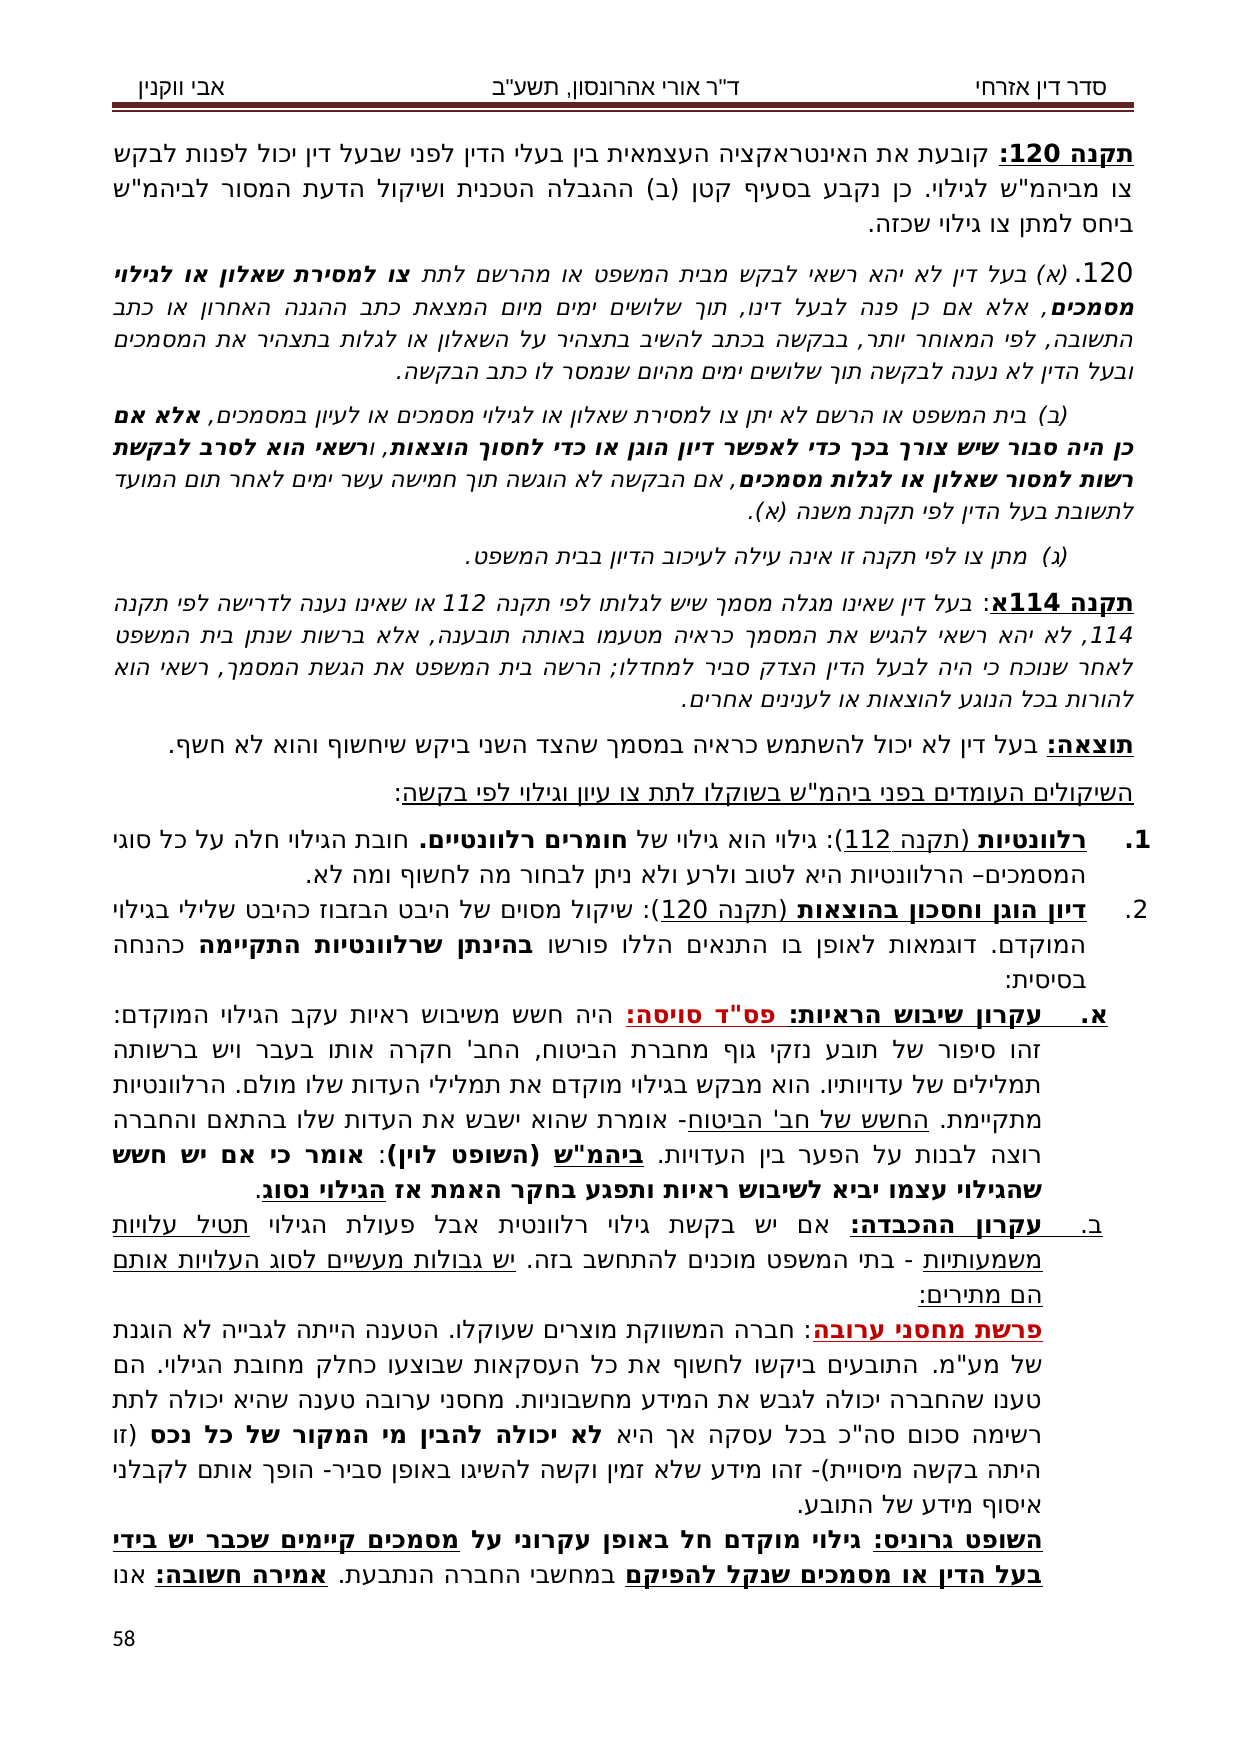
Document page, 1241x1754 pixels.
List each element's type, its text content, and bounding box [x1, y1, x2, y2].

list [112, 1526, 1042, 1590]
text (ב) בית המשפט או הרשם לא יתן צו למסירת שאלון או לגילוי מסמכים או לעיון במסמכים, אלא אם כן היה סבור שיש צורך בכך כדי לאפשר דיון הוגן או כדי לחסוך הוצאות, ורשאי הוא לסרב לבקשת רשות למסור שאלון או לגלות מסמכים, אם הבקשה לא הוגשה תוך חמישה עשר ימים לאחר תום המועד לתשובת בעל הדין לפי תקנת משנה (א). [112, 402, 1134, 525]
text 120. (א) בעל דין לא יהא רשאי לבקש מבית המשפט או מהרשם לתת צו למסירת שאלון או לגילוי מסמכים, אלא אם כן פנה לבעל דינו, תוך שלושים ימים מיום המצאת כתב ההגנה האחרון או כתב התשובה, לפי המאוחר יותר, בבקשה בכתב להשיב בתצהיר על השאלון או לגלות בתצהיר את המסמכים ובעל הדין לא נענה לבקשה תוך שלושים ימים מהיום שנמסר לו כתב הבקשה. [112, 257, 1134, 384]
list עקרון ההכבדה: אם יש בקשת גילוי רלוונטית אבל פעולת הגילוי תטיל עלויות משמעותיות - בתי המשפט מוכנים להתחשב בזה. יש גבולות מעשיים לסוג העלויות אותם הם מתירים: [112, 1211, 1080, 1310]
list עקרון שיבוש הראיות: פס"ד סויסה: היה חשש משיבוש ראיות עקב הגילוי המוקדם: זהו סיפור של תובע נזקי גוף מחברת הביטוח, החב' חקרה אותו בעבר ויש ברשותה תמלילים של עדויותיו. הוא מבקש בגילוי מוקדם את תמלילי העדות שלו מולם. הרלוונטיות מתקיימת. החשש של חב' הביטוח- אומרת שהוא ישבש את העדות שלו בהתאם והחברה רוצה לבנות על הפער בין העדויות. ביהמ"ש (השופט לוין): אומר כי אם יש חשש שהגילוי עצמו יביא לשיבוש ראיות ותפגע בחקר האמת אז הגילוי נסוג. [112, 1001, 1080, 1205]
text תוצאה: בעל דין לא יכול להשתמש כראיה במסמך שהצד השני ביקש שיחשוף והוא לא חשף. [112, 731, 1134, 760]
text (ג) מתן צו לפי תקנה זו אינה עילה לעיכוב הדיון בבית המשפט. [112, 543, 1134, 569]
text תקנה 120: קובעת את האינטראקציה העצמאית בין בעלי הדין לפני שבעל דין יכול לפנות לבקש צו מביהמ"ש לגילוי. כן נקבע בסעיף קטן (ב) ההגבלה הטכנית ושיקול הדעת המסור לביהמ"ש ביחס למתן צו גילוי שכזה. [112, 139, 1134, 239]
text השיקולים העומדים בפני ביהמ"ש בשוקלו לתת צו עיון וגילוי לפי בקשה: [112, 778, 1134, 807]
text תקנה 114א: בעל דין שאינו מגלה מסמך שיש לגלותו לפי תקנה 112 או שאינו נענה לדרישה לפי תקנה 114, לא יהא רשאי להגיש את המסמך כראיה מטעמו באותה תובענה, אלא ברשות שנתן בית המשפט לאחר שנוכח כי היה לבעל הדין הצדק סביר למחדלו; הרשה בית המשפט את הגשת המסמך, רשאי הוא להורות בכל הנוגע להוצאות או לענינים אחרים. [112, 588, 1134, 713]
list דיון הוגן וחסכון בהוצאות (תקנה 120): שיקול מסוים של היבט הבזבוז כהיבט שלילי בגילוי המוקדם. דוגמאות לאופן בו התנאים הללו פורשו בהינתן שרלוונטיות התקיימה כהנחה בסיסית: [112, 896, 1124, 995]
list רלוונטיות (תקנה 112): גילוי הוא גילוי של חומרים רלוונטיים. חובת הגילוי חלה על כל סוגי המסמכים– הרלוונטיות היא לטוב ולרע ולא ניתן לבחור מה לחשוף ומה לא. [112, 826, 1124, 890]
list פרשת מחסני ערובה: חברה המשווקת מוצרים שעוקלו. הטענה הייתה לגבייה לא הוגנת של מע"מ. התובעים ביקשו לחשוף את כל העסקאות שבוצעו כחלק מחובת הגילוי. הם טענו שהחברה יכולה לגבש את המידע מחשבוניות. מחסני ערובה טענה שהיא יכולה לתת רשימה סכום סה"כ בכל עסקה אך היא לא יכולה להבין מי המקור של כל נכס (זו היתה בקשה מיסויית)- זהו מידע שלא זמין וקשה להשיגו באופן סביר- הופך אותם לקבלני איסוף מידע של התובע. [112, 1316, 1042, 1520]
